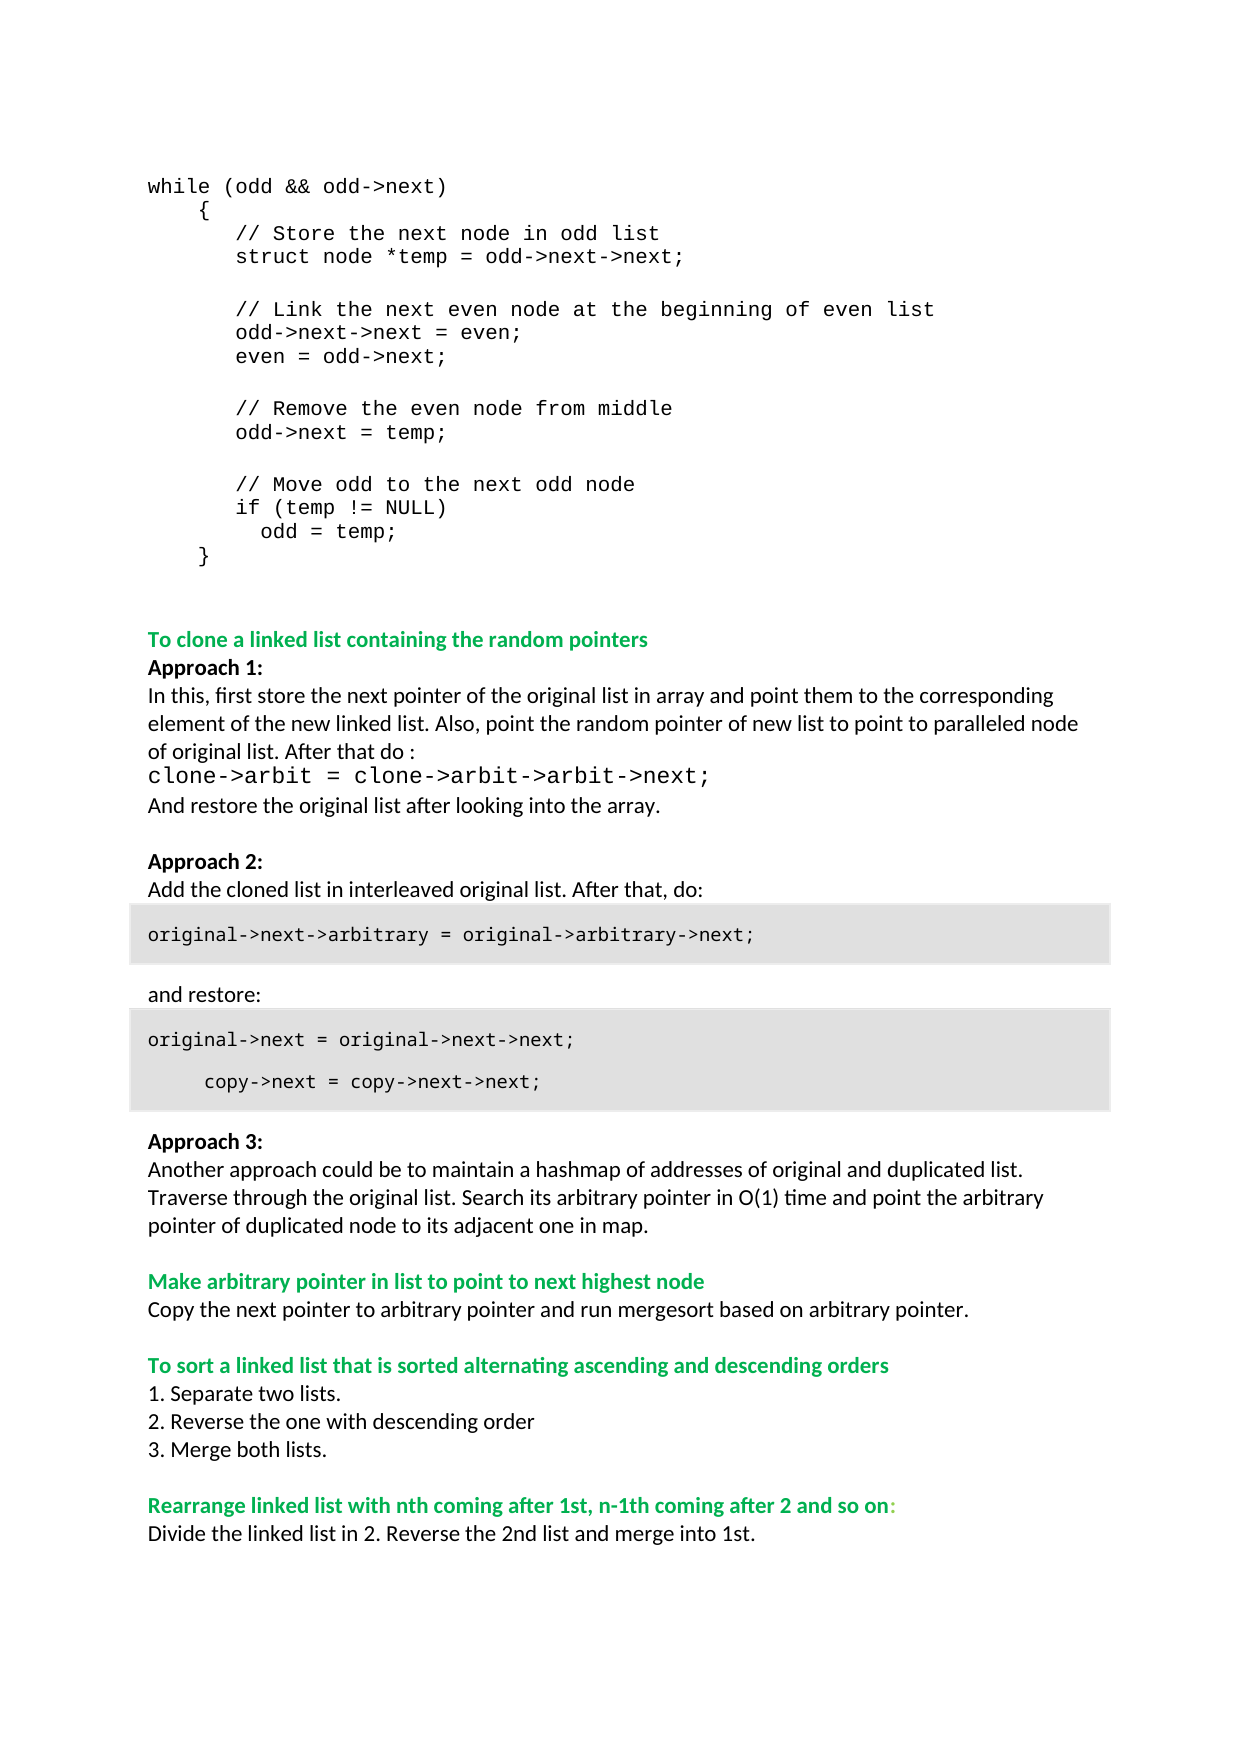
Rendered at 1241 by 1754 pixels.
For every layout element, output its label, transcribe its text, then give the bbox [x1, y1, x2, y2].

text clone->arbit = clone->arbit->arbit->next; [148, 765, 1093, 791]
text In this, first store the next pointer of the original list in array and point them to the corresponding element of the new linked list. Also, point the random pointer of new list to point to paralleled node of original list. After that do : [148, 681, 1093, 765]
text Copy the next pointer to arbitrary pointer and run mergesort based on arbitrary pointer. [148, 1295, 1093, 1323]
text original->next = original->next->next; [131, 1010, 1109, 1050]
text // Move odd to the next odd node [148, 474, 1093, 497]
text Divide the linked list in 2. Reverse the 2nd list and merge into 1st. [148, 1519, 1093, 1548]
text odd = temp; [148, 521, 1093, 545]
text and restore: [148, 981, 1093, 1008]
text odd->next = temp; [148, 422, 1093, 445]
text even = odd->next; [148, 346, 1093, 369]
text Add the cloned list in interleaved original list. After that, do: [148, 875, 1093, 903]
text To clone a linked list containing the random pointers [148, 625, 1093, 653]
text 2. Reverse the one with descending order [148, 1407, 1093, 1436]
text And restore the original list after looking into the array. [148, 791, 1093, 819]
text 1. Separate two lists. [148, 1379, 1093, 1407]
text Approach 3: [148, 1127, 1093, 1155]
text while (odd && odd->next) [148, 176, 1093, 199]
text { [148, 199, 1093, 223]
text if (temp != NULL) [148, 497, 1093, 521]
text Rearrange linked list with nth coming after 1st, n-1th coming after 2 and so on: [148, 1492, 1093, 1519]
text To sort a linked list that is sorted alternating ascending and descending orders [148, 1351, 1093, 1379]
text copy->next = copy->next->next; [131, 1050, 1109, 1110]
text 3. Merge both lists. [148, 1436, 1093, 1463]
text } [148, 545, 1093, 568]
text Approach 2: [148, 847, 1093, 875]
text original->next->arbitrary = original->arbitrary->next; [131, 905, 1109, 963]
text Make arbitrary pointer in list to point to next highest node [148, 1267, 1093, 1295]
text odd->next->next = even; [148, 322, 1093, 346]
text struct node *temp = odd->next->next; [148, 247, 1093, 270]
text Approach 1: [148, 653, 1093, 681]
text // Store the next node in odd list [148, 223, 1093, 247]
text // Link the next even node at the beginning of even list [148, 299, 1093, 322]
text Another approach could be to maintain a hashmap of addresses of original and duplicated list. Traverse through the original list. Search its arbitrary pointer in O(1) time and point the arbitrary pointer of duplicated node to its adjacent one in map. [148, 1155, 1093, 1239]
text // Remove the even node from middle [148, 398, 1093, 422]
